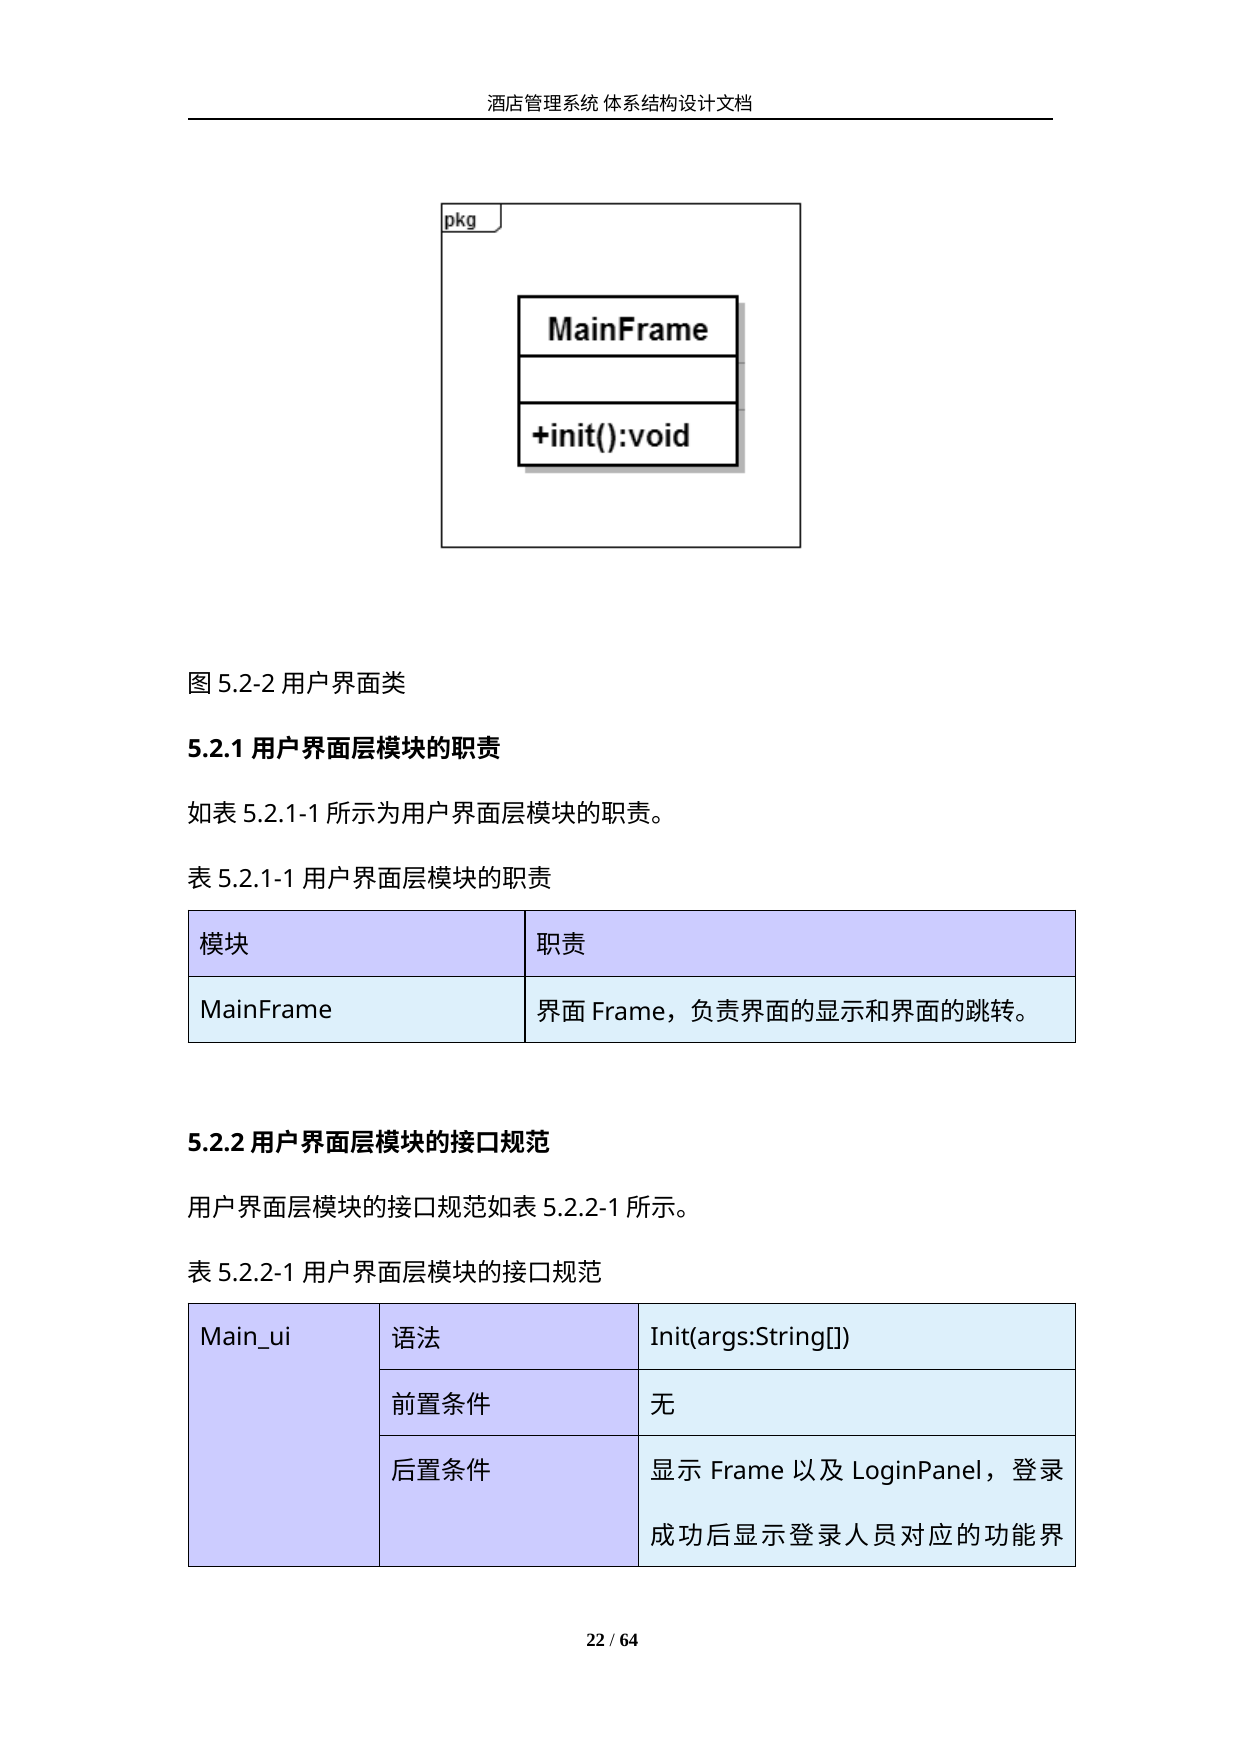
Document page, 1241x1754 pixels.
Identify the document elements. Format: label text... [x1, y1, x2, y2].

table_header Init(args:String[]) [639, 1304, 1075, 1369]
text 表5.2.1-1 用户界面层模块的职责 [187, 844, 1053, 909]
text 图5.2-2 用户界面类 [187, 649, 1053, 714]
table_cell 后置条件 [380, 1436, 638, 1566]
text 用户界面层模块的接口规范如表5.2.2-1所示。 [187, 1173, 1053, 1238]
text 5.2.1 用户界面层模块的职责 [187, 714, 1053, 779]
text 如表5.2.1-1所示为用户界面层模块的职责。 [187, 779, 1053, 844]
table_header 职责 [526, 911, 1075, 976]
table_header 语法 [380, 1304, 638, 1369]
table_cell 界面Frame，负责界面的显示和界面的跳转。 [526, 977, 1075, 1042]
text 5.2.2用户界面层模块的接口规范 [187, 1108, 1053, 1173]
table_cell MainFrame [189, 977, 524, 1042]
table_header Main_ui [189, 1304, 379, 1566]
table_cell 无 [639, 1370, 1075, 1435]
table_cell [639, 1436, 1075, 1566]
picture [410, 172, 830, 578]
text 表5.2.2-1 用户界面层模块的接口规范 [187, 1238, 1053, 1303]
table_header 模块 [189, 911, 524, 976]
table_cell 前置条件 [380, 1370, 638, 1435]
